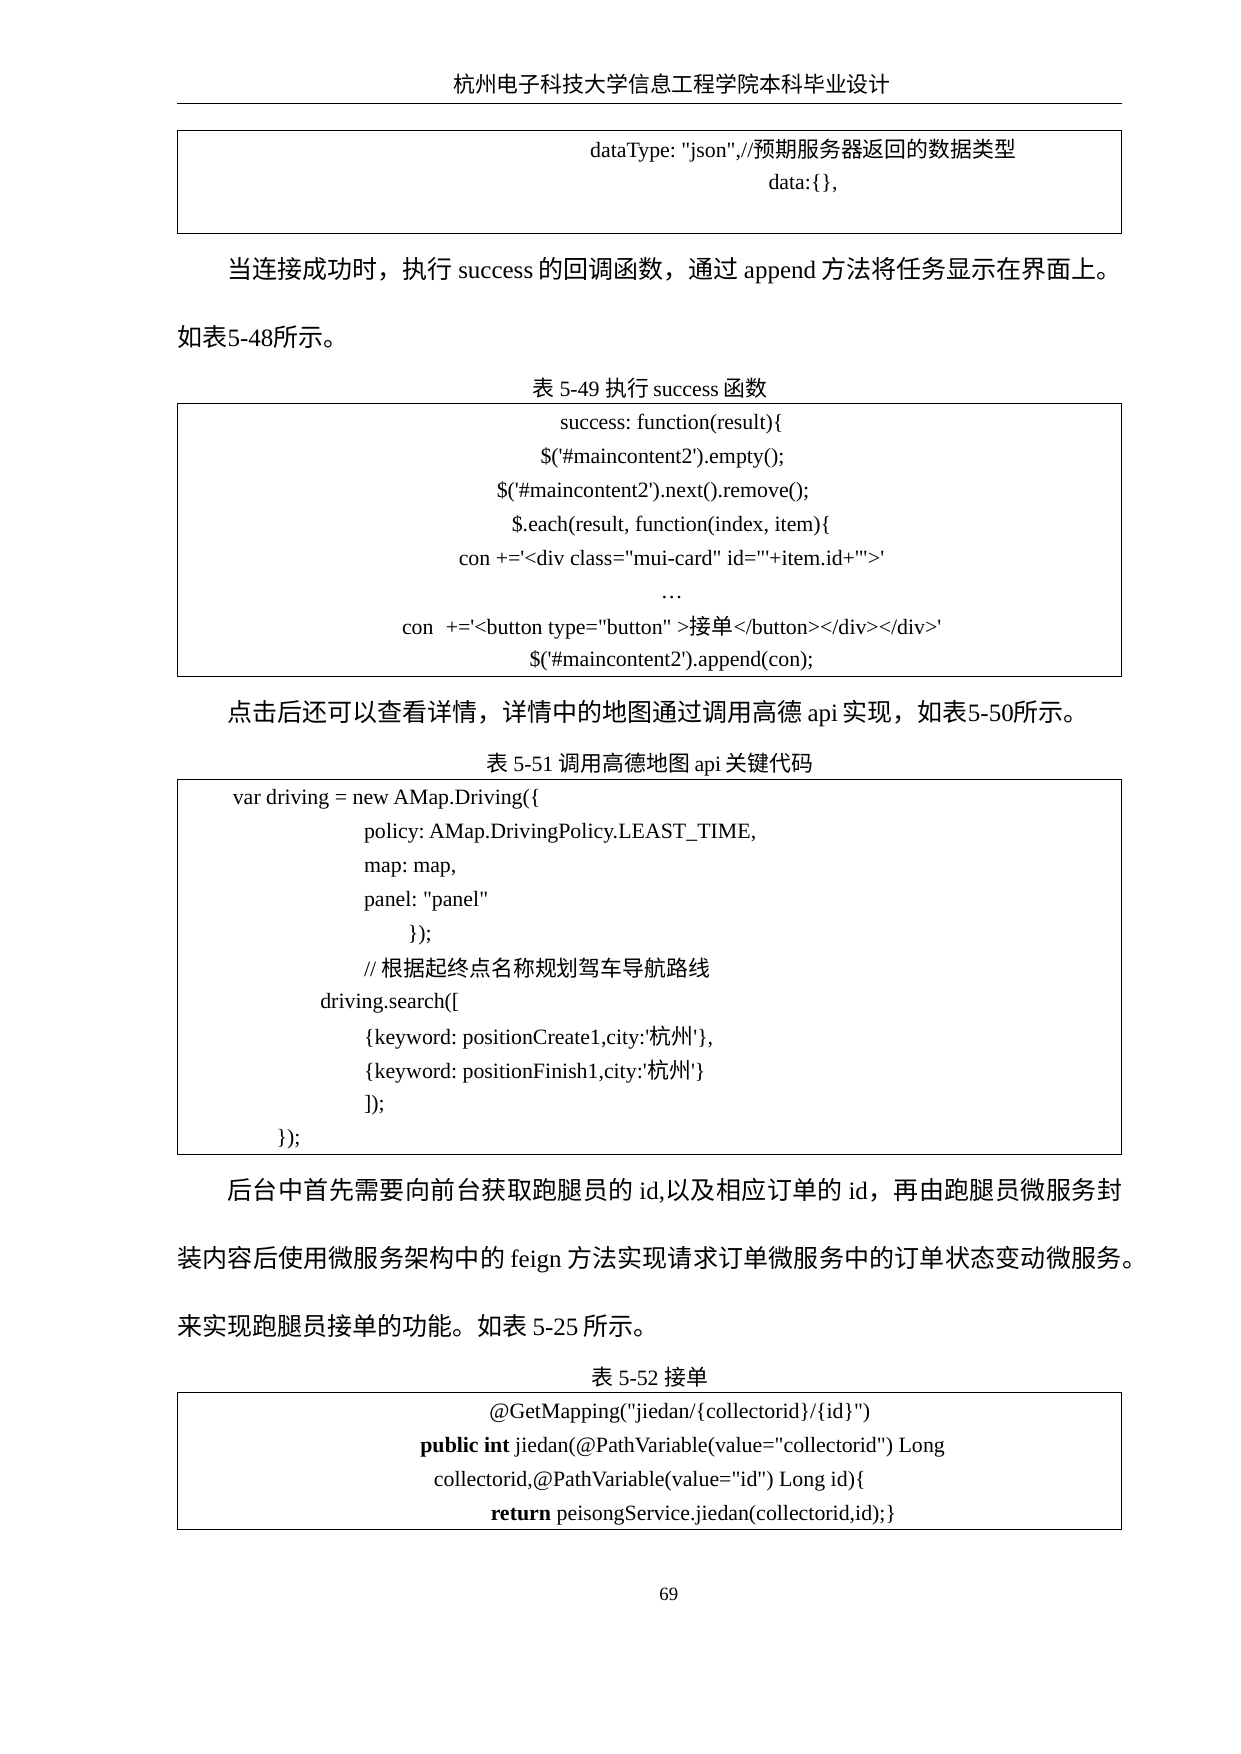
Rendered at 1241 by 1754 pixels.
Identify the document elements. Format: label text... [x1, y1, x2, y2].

table_header success: function(result){ $('#maincontent2').empty(); $('#maincontent2').next().remove(); $.each(result, function(index, item){ con +='<div class="mui-card" id="'+item.id+'">' … con +='<button type="button" >接单</button></div></div>' $('#maincontent2').append(con); [178, 404, 1121, 676]
text 后台中首先需要向前台获取跑腿员的id,以及相应订单的id，再由跑腿员微服务封装内容后使用微服务架构中的feign方法实现请求订单微服务中的订单状态变动微服务。来实现跑腿员接单的功能。如表5-25所示。 [177, 1155, 1122, 1358]
table_header var driving = new AMap.Driving({ policy: AMap.DrivingPolicy.LEAST_TIME, map: map, panel: "panel" }); // 根据起终点名称规划驾车导航路线 driving.search([ {keyword: positionCreate1,city:'杭州'}, {keyword: positionFinish1,city:'杭州'} ]); }); [178, 780, 1121, 1153]
